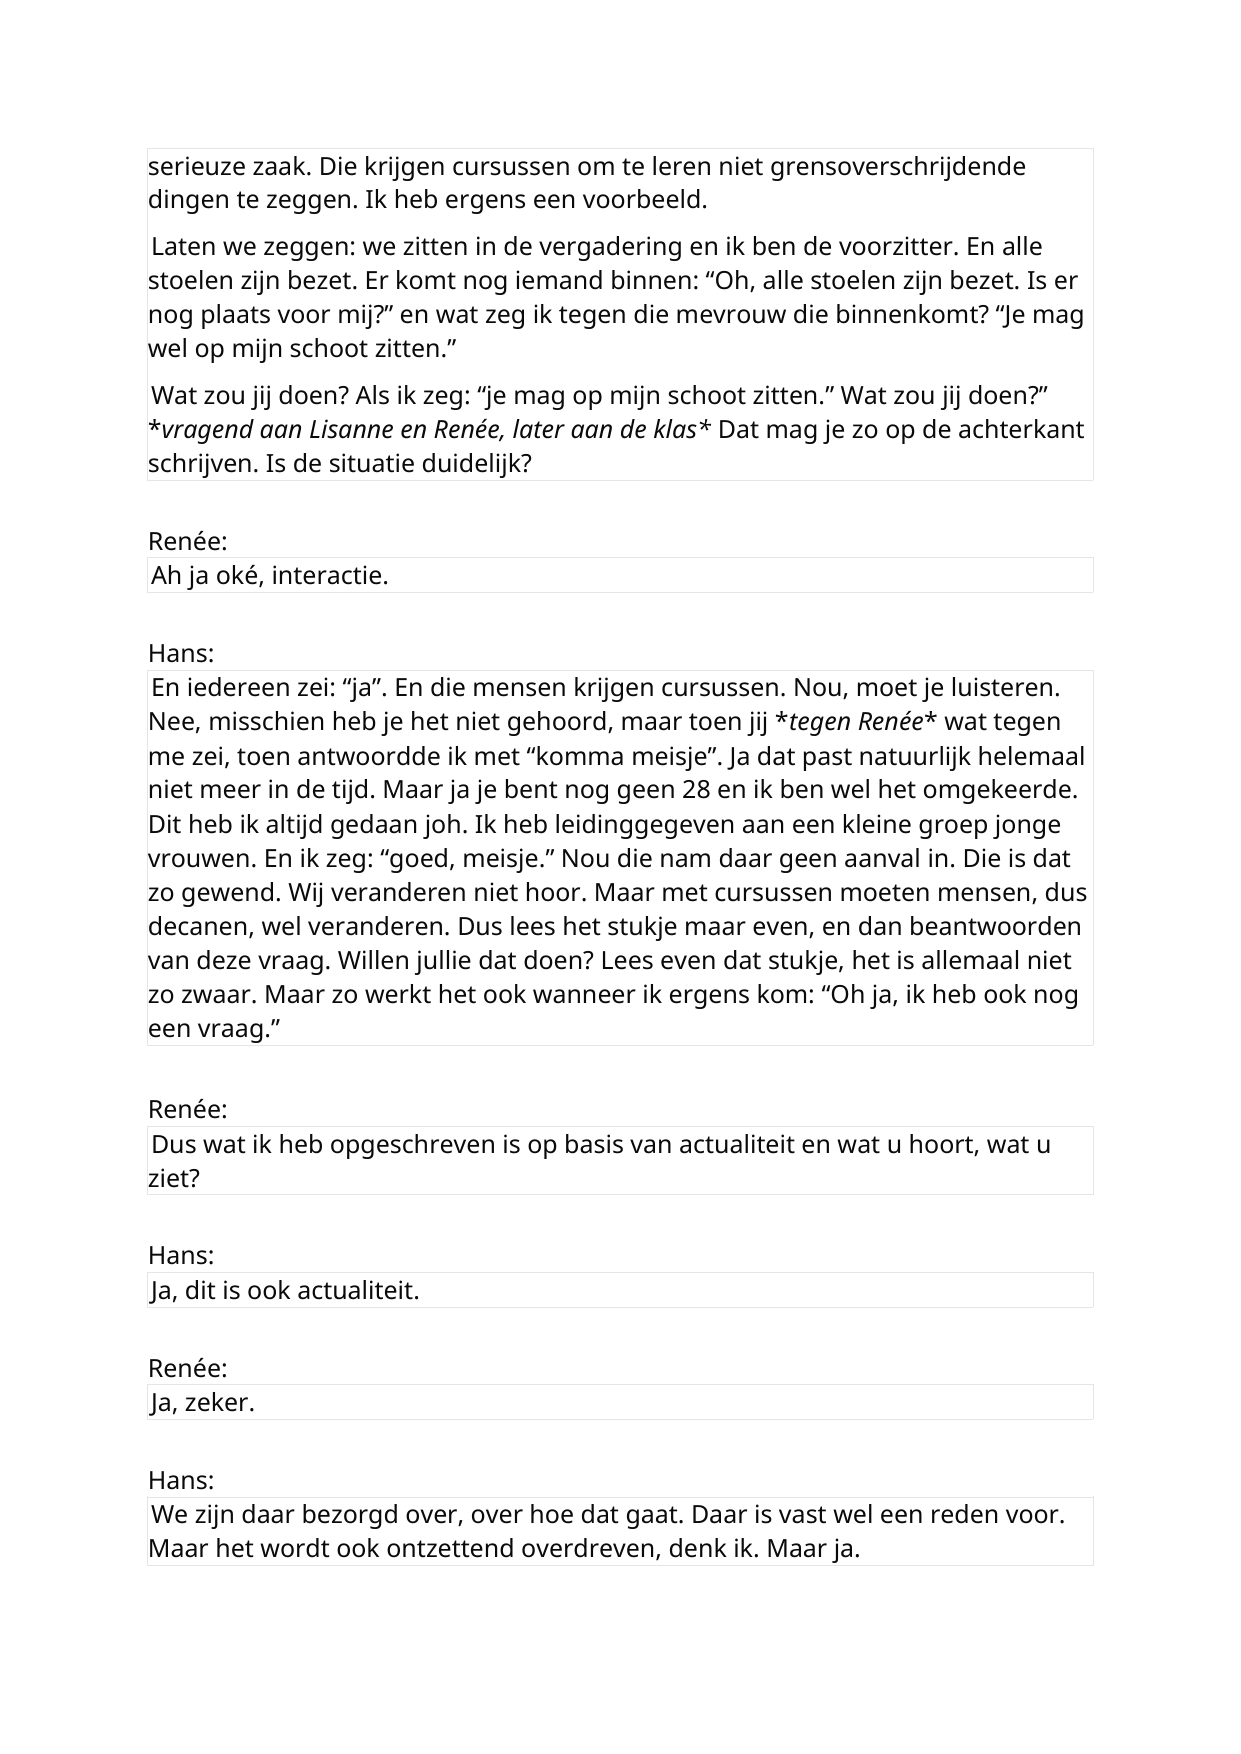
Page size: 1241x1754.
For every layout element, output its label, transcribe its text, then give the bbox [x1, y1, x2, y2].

text Dus wat ik heb opgeschreven is op basis van actualiteit en wat u hoort, wat u ziet? [148, 1127, 1093, 1194]
text Hans: [148, 1462, 1093, 1496]
text Renée: [148, 1350, 1093, 1384]
text Renée: [148, 523, 1093, 557]
text Ah ja oké, interactie. [148, 558, 1093, 592]
text Hans: [148, 635, 1093, 669]
text Renée: [148, 1092, 1093, 1126]
text En iedereen zei: “ja”. En die mensen krijgen cursussen. Nou, moet je luisteren. Nee, misschien heb je het niet gehoord, maar toen jij *tegen Renée* wat tegen me zei, toen antwoordde ik met “komma meisje”. Ja dat past natuurlijk helemaal niet meer in de tijd. Maar ja je bent nog geen 28 en ik ben wel het omgekeerde. Dit heb ik altijd gedaan joh. Ik heb leidinggegeven aan een kleine groep jonge vrouwen. En ik zeg: “goed, meisje.” Nou die nam daar geen aanval in. Die is dat zo gewend. Wij veranderen niet hoor. Maar met cursussen moeten mensen, dus decanen, wel veranderen. Dus lees het stukje maar even, en dan beantwoorden van deze vraag. Willen jullie dat doen? Lees even dat stukje, het is allemaal niet zo zwaar. Maar zo werkt het ook wanneer ik ergens kom: “Oh ja, ik heb ook nog een vraag.” [148, 671, 1093, 1045]
text Wat zou jij doen? Als ik zeg: “je mag op mijn schoot zitten.” Wat zou jij doen?” *vragend aan Lisanne en Renée, later aan de klas* Dat mag je zo op de achterkant schrijven. Is de situatie duidelijk? [148, 377, 1093, 480]
text Laten we zeggen: we zitten in de vergadering en ik ben de voorzitter. En alle stoelen zijn bezet. Er komt nog iemand binnen: “Oh, alle stoelen zijn bezet. Is er nog plaats voor mij?” en wat zeg ik tegen die mevrouw die binnenkomt? “Je mag wel op mijn schoot zitten.” [148, 228, 1093, 365]
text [148, 149, 1093, 216]
text We zijn daar bezorgd over, over hoe dat gaat. Daar is vast wel een reden voor. Maar het wordt ook ontzettend overdreven, denk ik. Maar ja. [148, 1498, 1093, 1565]
text Hans: [148, 1238, 1093, 1272]
text Ja, zeker. [148, 1385, 1093, 1419]
text Ja, dit is ook actualiteit. [148, 1273, 1093, 1307]
